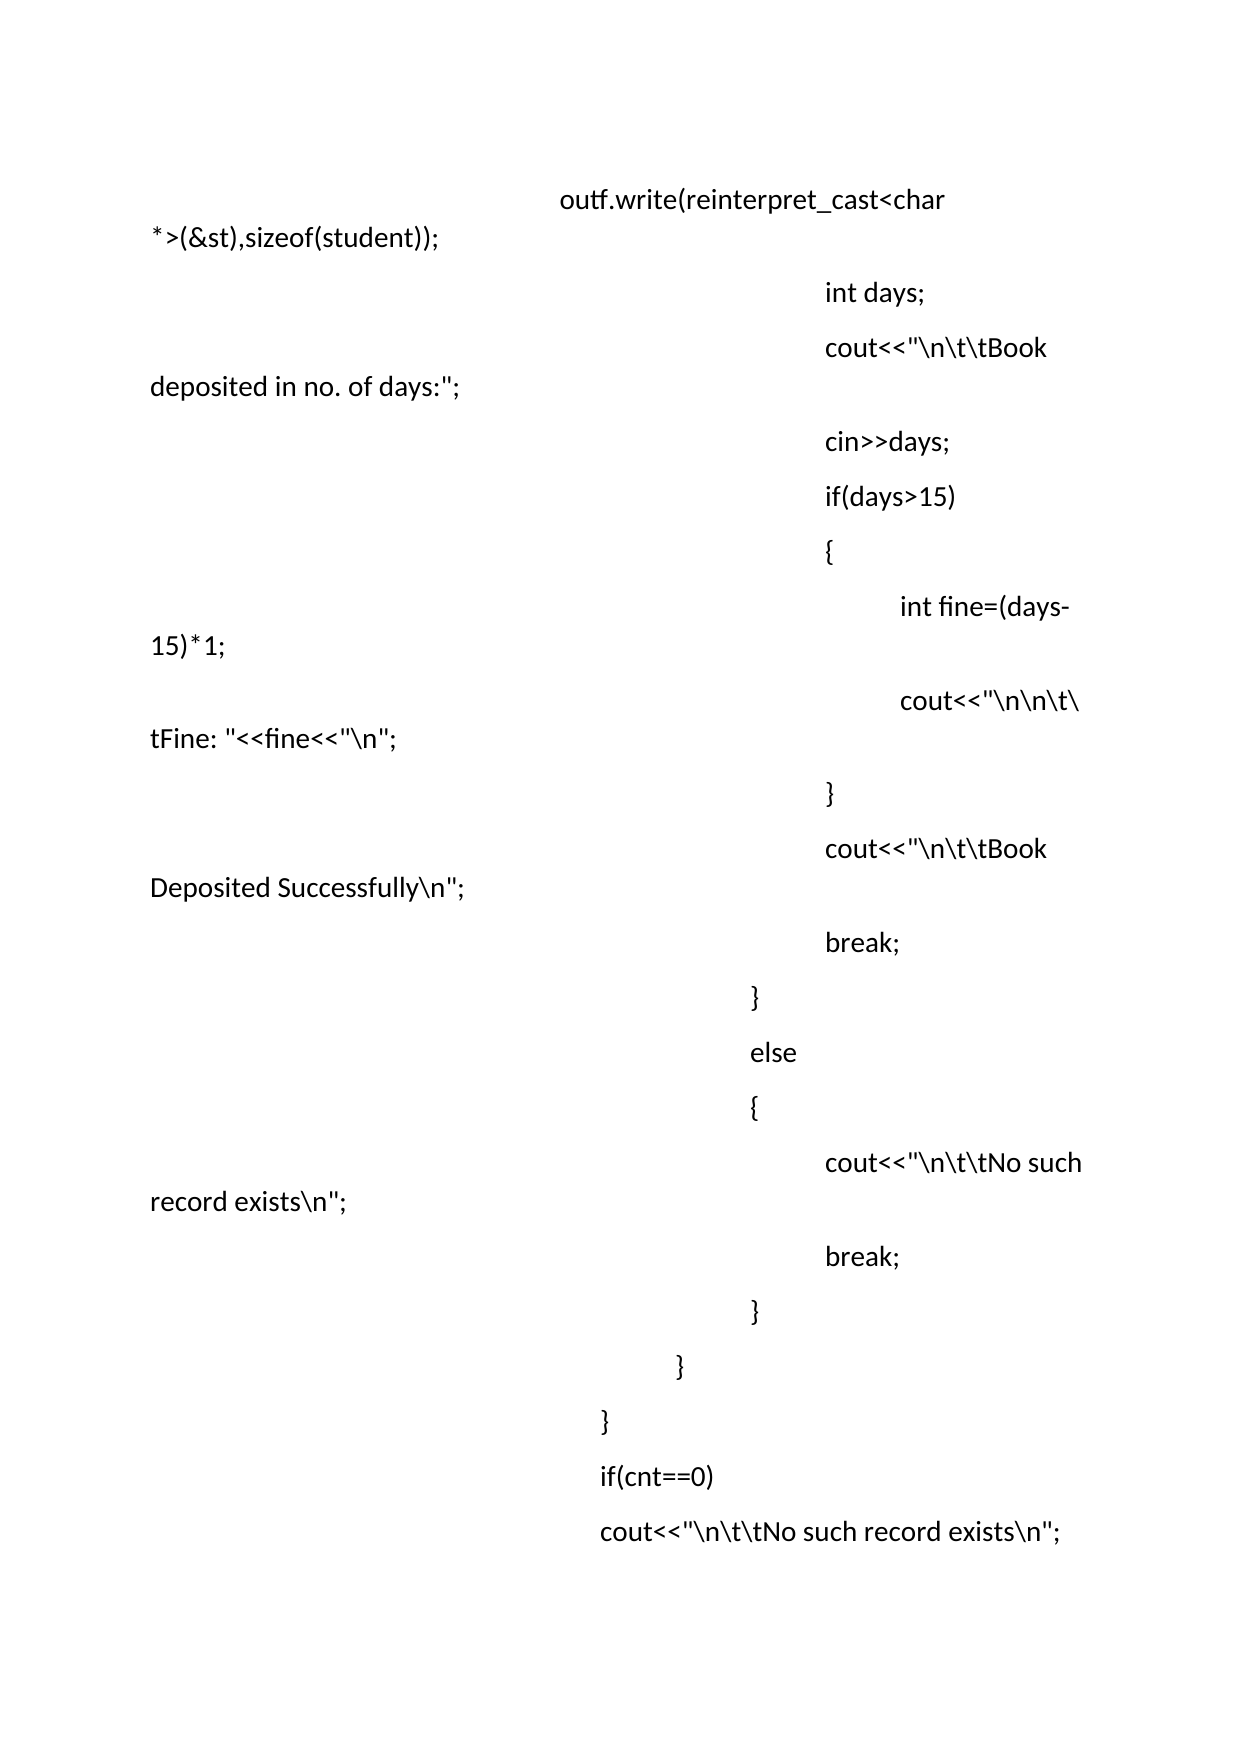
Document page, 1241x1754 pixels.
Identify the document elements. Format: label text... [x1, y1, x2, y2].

text { [150, 533, 1090, 569]
text int fine=(days-15)*1; [150, 588, 1090, 662]
text } [150, 1403, 1090, 1439]
text cout<<"\n\t\tNo such record exists\n"; [150, 1513, 1090, 1549]
text else [150, 1034, 1090, 1070]
text } [150, 979, 1090, 1015]
text cout<<"\n\t\tBook deposited in no. of days:"; [150, 329, 1090, 403]
text if(cnt==0) [150, 1458, 1090, 1494]
text cout<<"\n\t\tNo such record exists\n"; [150, 1144, 1090, 1218]
text outf.write(reinterpret_cast<char *>(&st),sizeof(student)); [150, 150, 1090, 255]
text break; [150, 1238, 1090, 1274]
text { [150, 1089, 1090, 1125]
text } [150, 1293, 1090, 1329]
text break; [150, 924, 1090, 960]
text if(days>15) [150, 478, 1090, 514]
text cin>>days; [150, 423, 1090, 459]
text } [150, 775, 1090, 811]
text cout<<"\n\n\t\tFine: "<<fine<<"\n"; [150, 682, 1090, 756]
text cout<<"\n\t\tBook Deposited Successfully\n"; [150, 831, 1090, 904]
text } [150, 1348, 1090, 1384]
text int days; [150, 274, 1090, 310]
